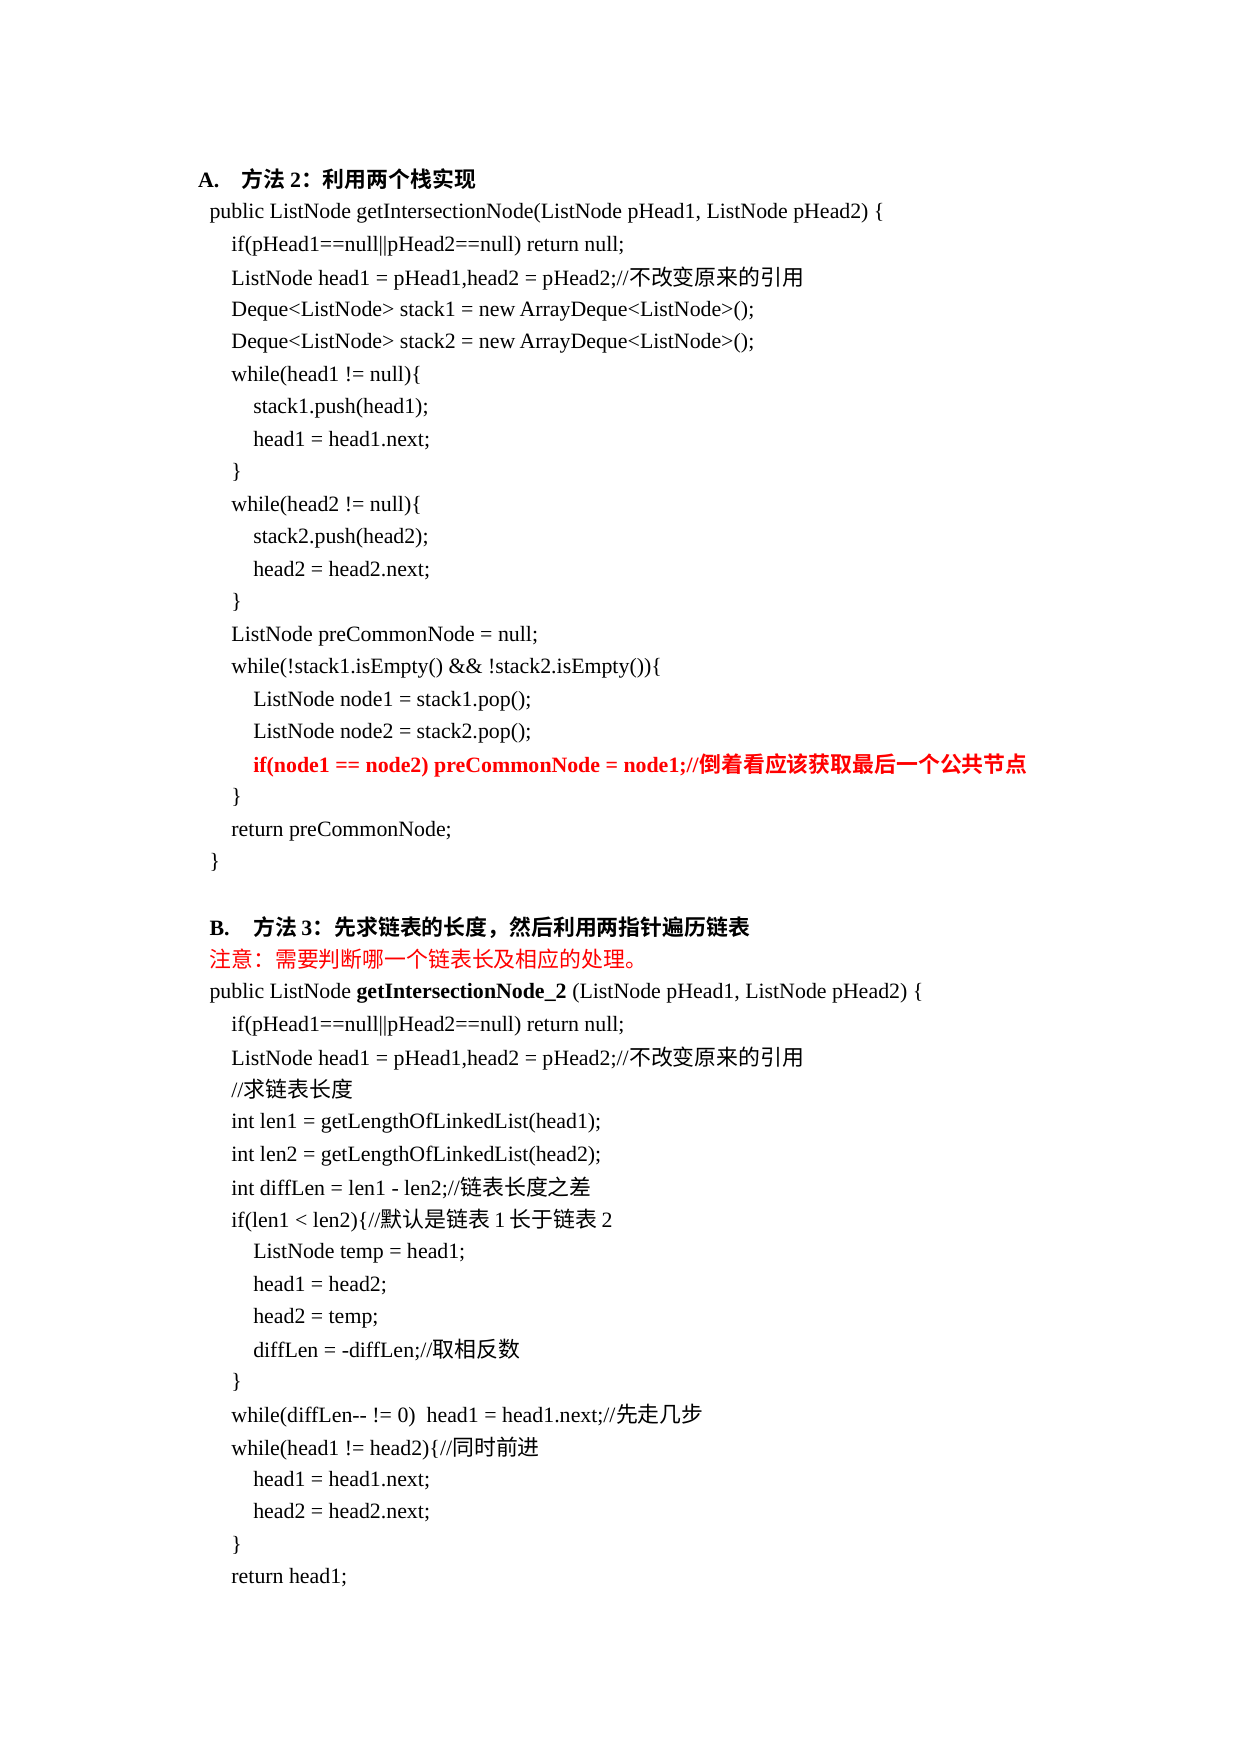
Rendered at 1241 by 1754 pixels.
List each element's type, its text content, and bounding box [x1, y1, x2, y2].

text head2 = head2.next; [187, 552, 1053, 584]
text head1 = head1.next; [187, 1462, 1053, 1494]
subtitle 方法3：先求链表的长度，然后利用两指针遍历链表 [209, 909, 1031, 942]
text Deque<ListNode> stack1 = new ArrayDeque<ListNode>(); [187, 292, 1053, 324]
text return head1; [187, 1559, 1053, 1592]
text //求链表长度 [187, 1072, 1053, 1104]
text return preCommonNode; [187, 812, 1053, 844]
text head2 = temp; [187, 1299, 1053, 1332]
text stack1.push(head1); [187, 389, 1053, 422]
text ListNode node1 = stack1.pop(); [187, 682, 1053, 714]
subtitle 方法2：利用两个栈实现 [198, 162, 1031, 194]
text ListNode head1 = pHead1,head2 = pHead2;//不改变原来的引用 [187, 1039, 1053, 1072]
text int diffLen = len1 - len2;//链表长度之差 [187, 1169, 1053, 1202]
text while(head2 != null){ [187, 487, 1053, 519]
text 注意：需要判断哪一个链表长及相应的处理。 [187, 942, 1053, 974]
text ListNode preCommonNode = null; [187, 617, 1053, 649]
text } [187, 779, 1053, 812]
text Deque<ListNode> stack2 = new ArrayDeque<ListNode>(); [187, 324, 1053, 357]
text int len2 = getLengthOfLinkedList(head2); [187, 1137, 1053, 1169]
text head1 = head2; [187, 1267, 1053, 1299]
text } [187, 584, 1053, 617]
text head2 = head2.next; [187, 1494, 1053, 1527]
text } [187, 1364, 1053, 1397]
text ListNode head1 = pHead1,head2 = pHead2;//不改变原来的引用 [187, 259, 1053, 292]
text if(len1 < len2){//默认是链表1长于链表2 [187, 1202, 1053, 1234]
text head1 = head1.next; [187, 422, 1053, 454]
text } [187, 454, 1053, 487]
text int len1 = getLengthOfLinkedList(head1); [187, 1104, 1053, 1137]
text public ListNode getIntersectionNode(ListNode pHead1, ListNode pHead2) { [187, 194, 1053, 227]
text if(pHead1==null||pHead2==null) return null; [187, 227, 1053, 259]
text stack2.push(head2); [187, 519, 1053, 552]
text while(diffLen-- != 0) head1 = head1.next;//先走几步 [187, 1397, 1053, 1429]
text while(head1 != null){ [187, 357, 1053, 389]
text while(!stack1.isEmpty() && !stack2.isEmpty()){ [187, 649, 1053, 682]
text ListNode node2 = stack2.pop(); [187, 714, 1053, 747]
text if(node1 == node2) preCommonNode = node1;//倒着看应该获取最后一个公共节点 [187, 747, 1053, 779]
text } [187, 844, 1053, 877]
text } [187, 1527, 1053, 1559]
text diffLen = -diffLen;//取相反数 [187, 1332, 1053, 1364]
text while(head1 != head2){//同时前进 [187, 1429, 1053, 1462]
text if(pHead1==null||pHead2==null) return null; [187, 1007, 1053, 1039]
text ListNode temp = head1; [187, 1234, 1053, 1267]
text public ListNode getIntersectionNode_2 (ListNode pHead1, ListNode pHead2) { [187, 974, 1053, 1007]
